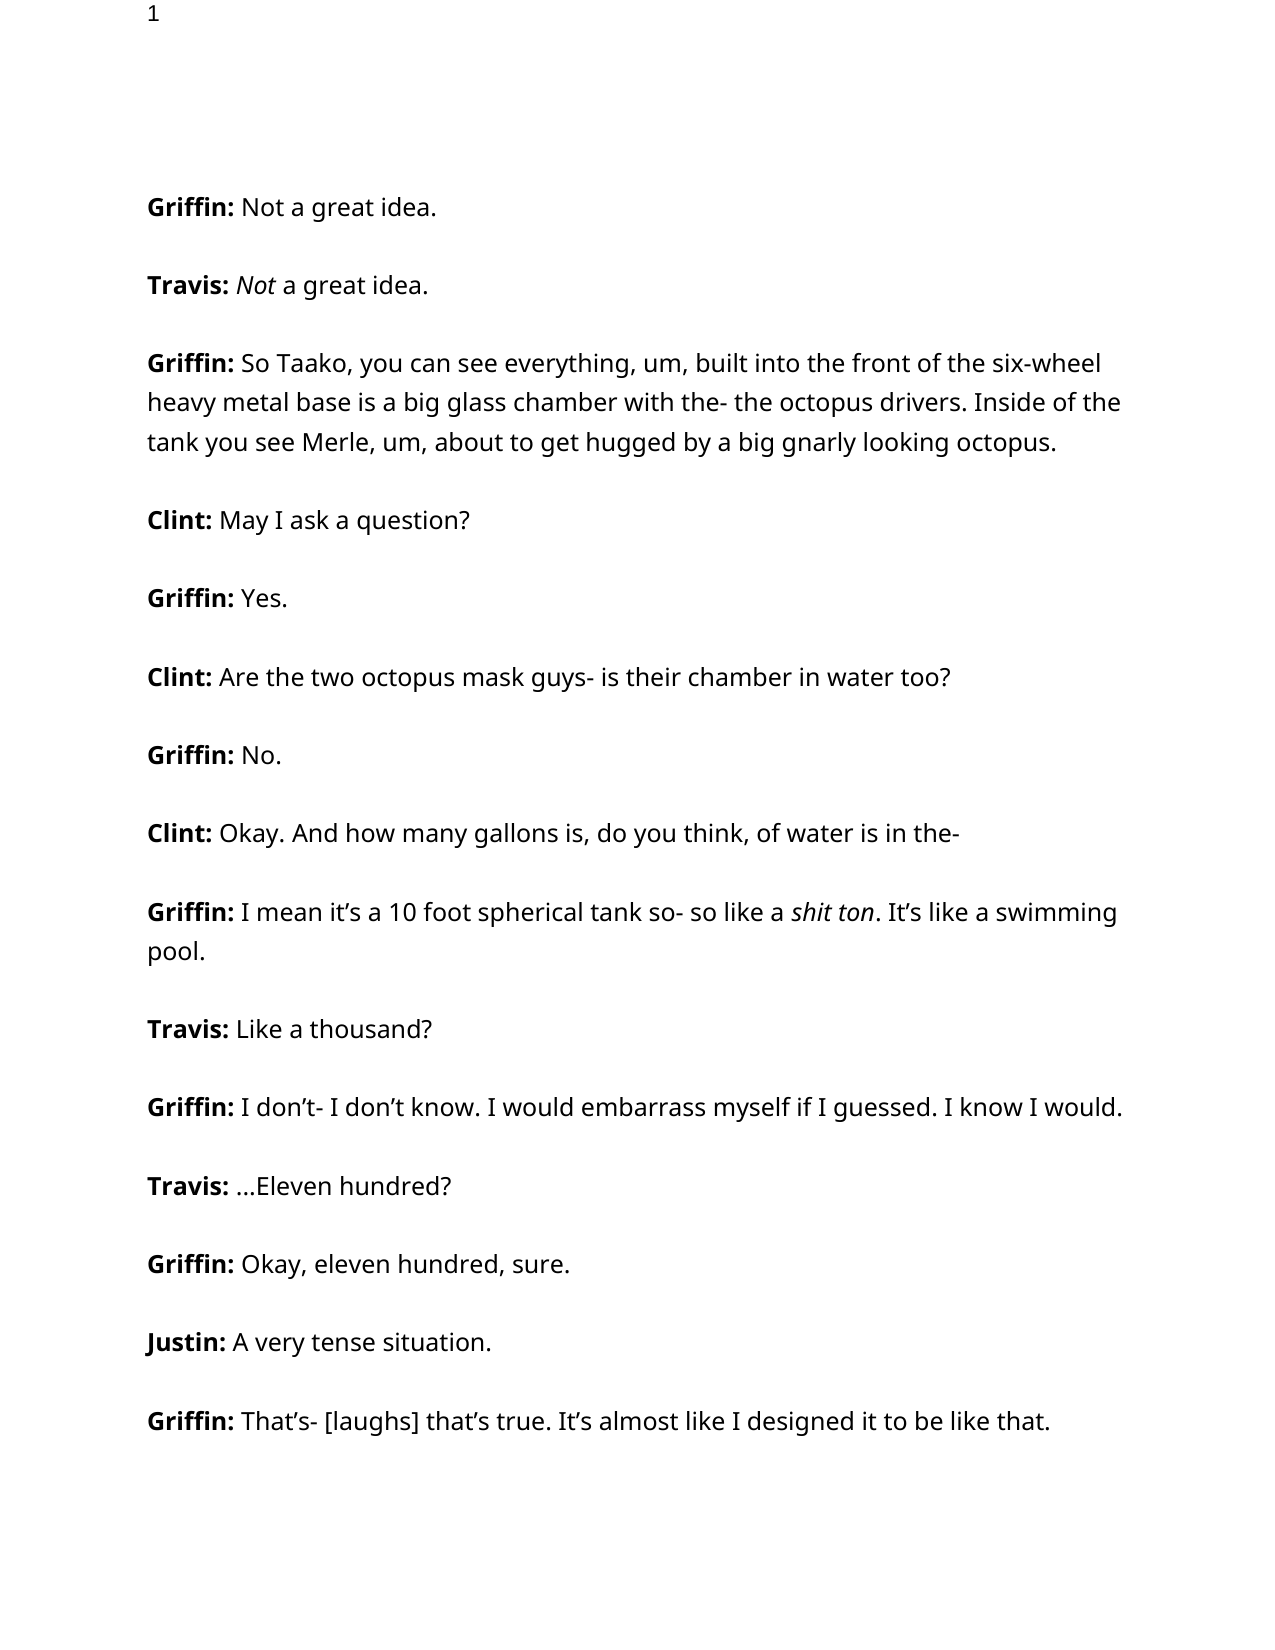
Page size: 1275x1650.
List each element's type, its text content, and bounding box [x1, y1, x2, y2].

text Travis: Not a great idea. [147, 267, 1125, 302]
text Griffin: So Taako, you can see everything, um, built into the front of the six-wheel heavy metal base is a big glass chamber with the- the octopus drivers. Inside of the tank you see Merle, um, about to get hugged by a big gnarly looking octopus. [147, 346, 1125, 458]
text Griffin: I don’t- I don’t know. I would embarrass myself if I guessed. I know I would. [147, 1090, 1125, 1124]
text Griffin: Okay, eleven hundred, sure. [147, 1247, 1125, 1281]
text Griffin: Not a great idea. [147, 189, 1125, 223]
text Griffin: No. [147, 737, 1125, 772]
text Griffin: Yes. [147, 581, 1125, 615]
text Clint: Okay. And how many gallons is, do you think, of water is in the- [147, 816, 1125, 850]
text Travis: ...Eleven hundred? [147, 1168, 1125, 1202]
text Griffin: That’s- [laughs] that’s true. It’s almost like I designed it to be like that. [147, 1403, 1125, 1437]
text Griffin: I mean it’s a 10 foot spherical tank so- so like a shit ton. It’s like a swimming pool. [147, 894, 1125, 967]
text Clint: Are the two octopus mask guys- is their chamber in water too? [147, 659, 1125, 693]
text Justin: A very tense situation. [147, 1325, 1125, 1359]
text Clint: May I ask a question? [147, 502, 1125, 537]
text Travis: Like a thousand? [147, 1012, 1125, 1046]
